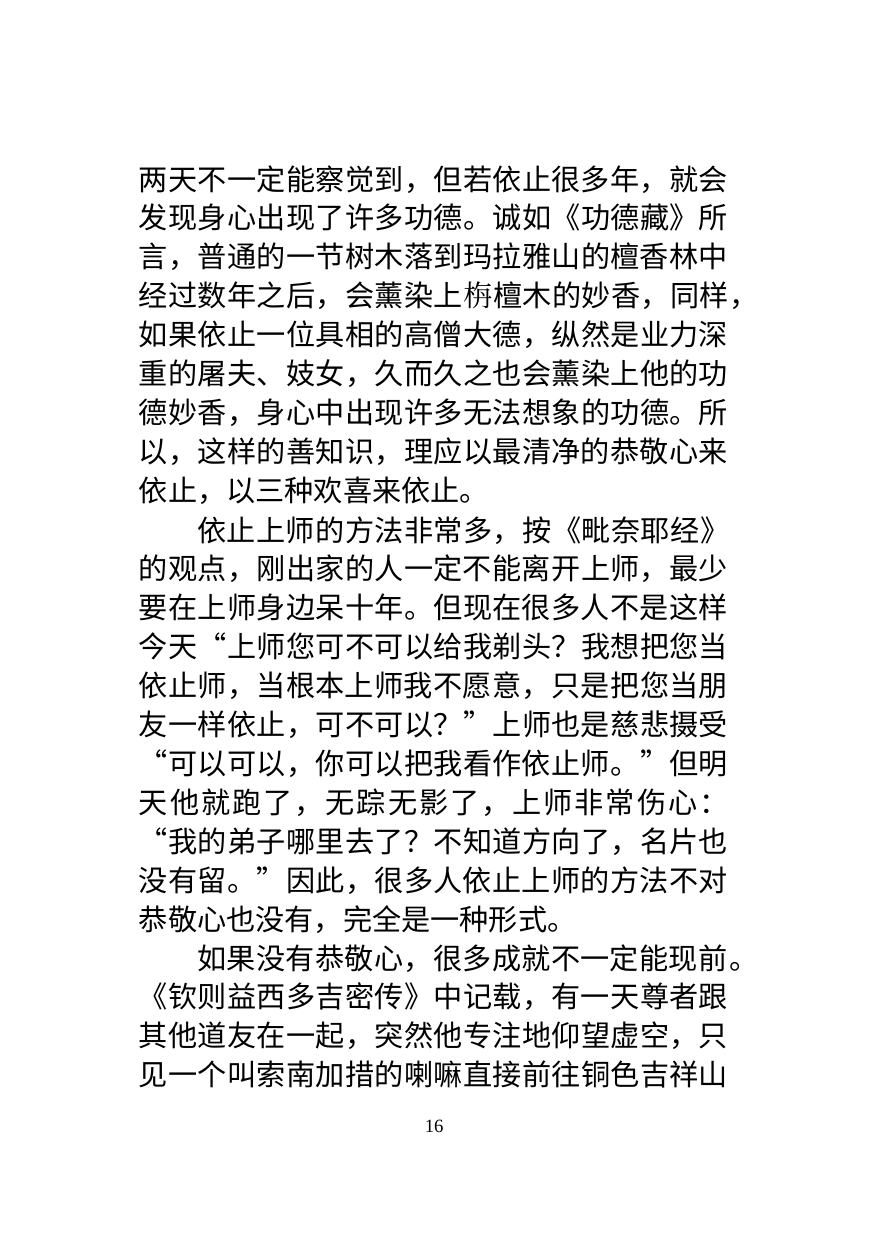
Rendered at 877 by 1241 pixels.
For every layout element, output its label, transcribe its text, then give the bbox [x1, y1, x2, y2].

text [139, 159, 729, 510]
text 依止上师的方法非常多，按《毗奈耶经》的观点，刚出家的人一定不能离开上师，最少要在上师身边呆十年。但现在很多人不是这样，今天“上师您可不可以给我剃头？我想把您当依止师，当根本上师我不愿意，只是把您当朋友一样依止，可不可以？”上师也是慈悲摄受：“可以可以，你可以把我看作依止师。”但明天他就跑了，无踪无影了，上师非常伤心：“我的弟子哪里去了？不知道方向了，名片也没有留。”因此，很多人依止上师的方法不对，恭敬心也没有，完全是一种形式。 [139, 510, 729, 938]
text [139, 938, 729, 1094]
